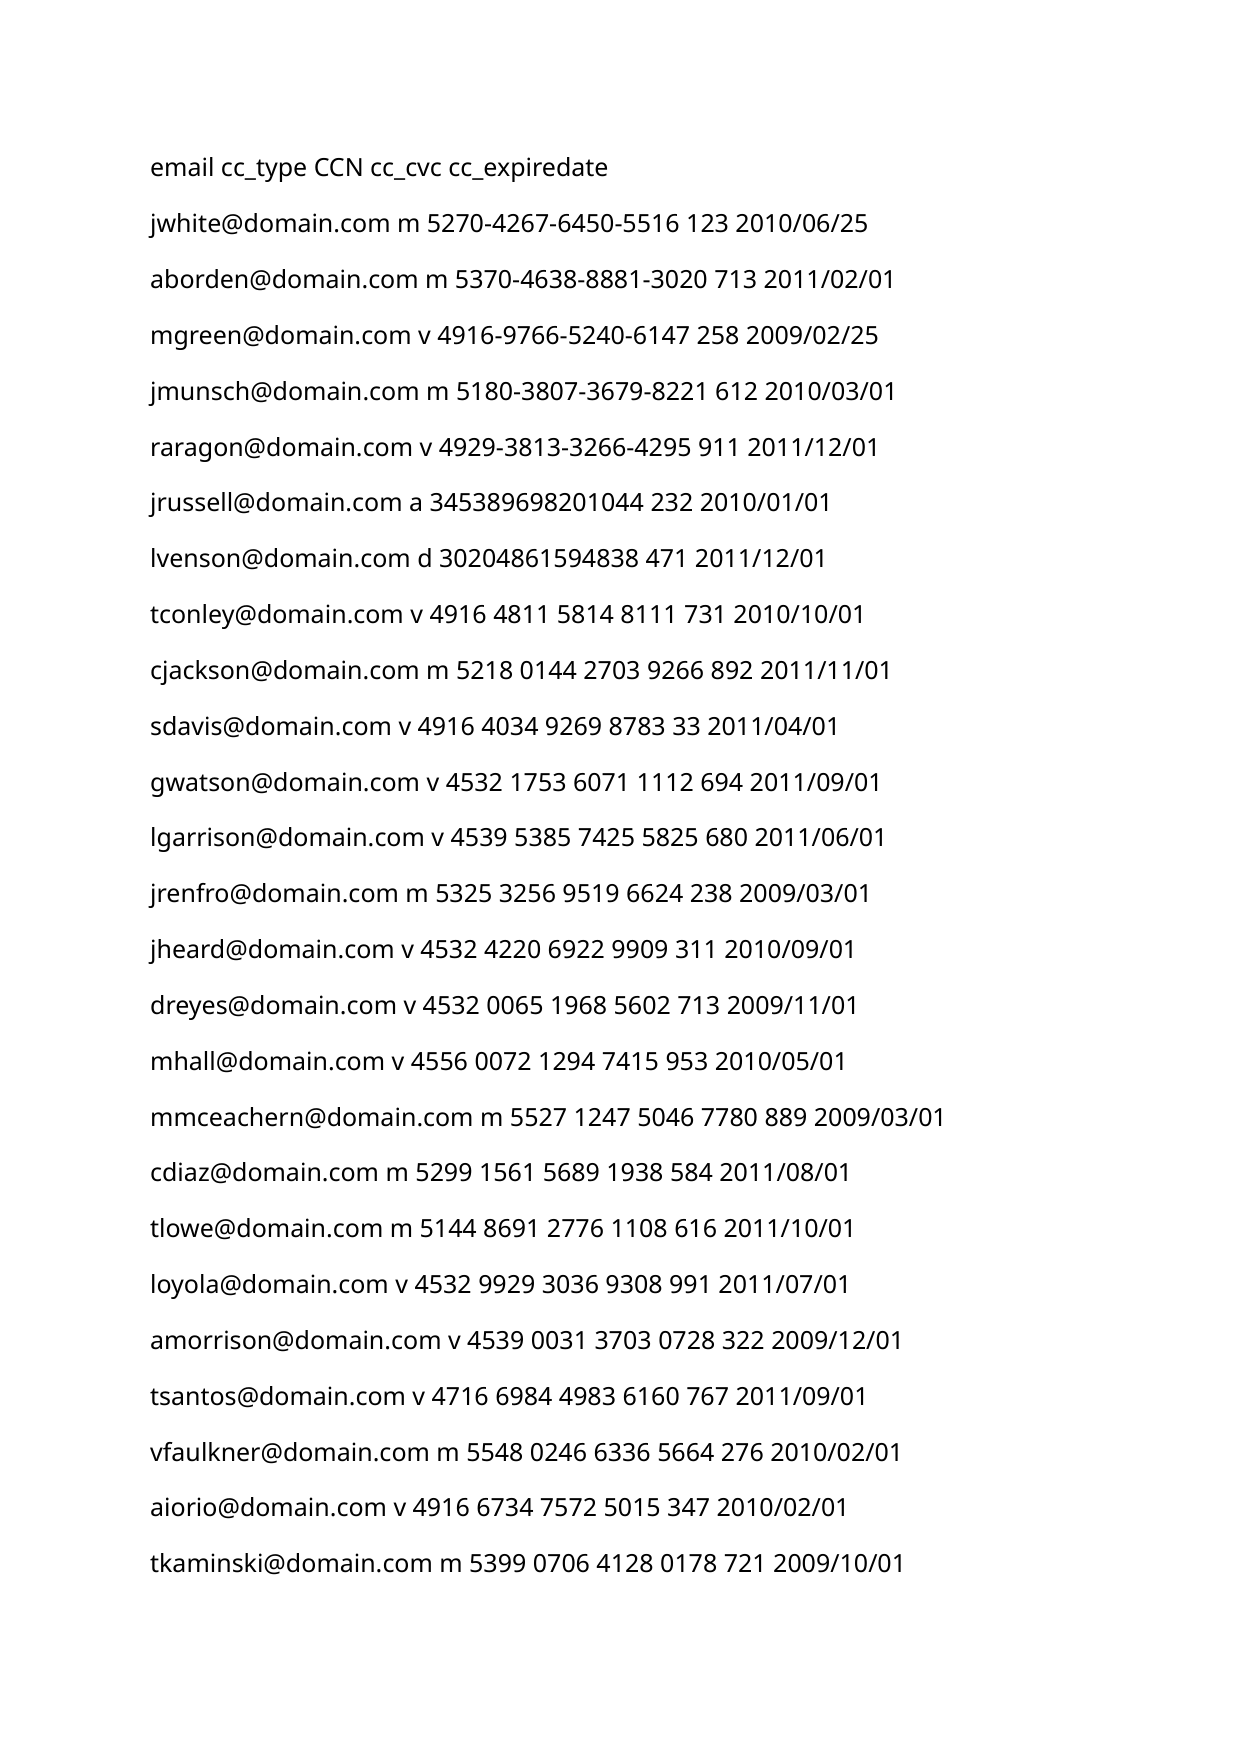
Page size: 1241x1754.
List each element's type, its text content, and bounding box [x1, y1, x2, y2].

text sdavis@domain.com v 4916 4034 9269 8783 33 2011/04/01 [150, 708, 1090, 742]
text mhall@domain.com v 4556 0072 1294 7415 953 2010/05/01 [150, 1043, 1090, 1077]
text lvenson@domain.com d 30204861594838 471 2011/12/01 [150, 541, 1090, 575]
text lgarrison@domain.com v 4539 5385 7425 5825 680 2011/06/01 [150, 820, 1090, 854]
text jmunsch@domain.com m 5180-3807-3679-8221 612 2010/03/01 [150, 373, 1090, 407]
text cjackson@domain.com m 5218 0144 2703 9266 892 2011/11/01 [150, 652, 1090, 687]
text tlowe@domain.com m 5144 8691 2776 1108 616 2011/10/01 [150, 1211, 1090, 1245]
text amorrison@domain.com v 4539 0031 3703 0728 322 2009/12/01 [150, 1322, 1090, 1357]
text gwatson@domain.com v 4532 1753 6071 1112 694 2011/09/01 [150, 764, 1090, 798]
text jrussell@domain.com a 345389698201044 232 2010/01/01 [150, 485, 1090, 519]
text vfaulkner@domain.com m 5548 0246 6336 5664 276 2010/02/01 [150, 1434, 1090, 1468]
text dreyes@domain.com v 4532 0065 1968 5602 713 2009/11/01 [150, 987, 1090, 1022]
text tconley@domain.com v 4916 4811 5814 8111 731 2010/10/01 [150, 597, 1090, 631]
text tkaminski@domain.com m 5399 0706 4128 0178 721 2009/10/01 [150, 1546, 1090, 1580]
text raragon@domain.com v 4929-3813-3266-4295 911 2011/12/01 [150, 429, 1090, 463]
text jheard@domain.com v 4532 4220 6922 9909 311 2010/09/01 [150, 932, 1090, 966]
text tsantos@domain.com v 4716 6984 4983 6160 767 2011/09/01 [150, 1378, 1090, 1412]
text email cc_type CCN cc_cvc cc_expiredate [150, 150, 1090, 184]
text aborden@domain.com m 5370-4638-8881-3020 713 2011/02/01 [150, 262, 1090, 296]
text jrenfro@domain.com m 5325 3256 9519 6624 238 2009/03/01 [150, 876, 1090, 910]
text aiorio@domain.com v 4916 6734 7572 5015 347 2010/02/01 [150, 1490, 1090, 1524]
text cdiaz@domain.com m 5299 1561 5689 1938 584 2011/08/01 [150, 1155, 1090, 1189]
text mmceachern@domain.com m 5527 1247 5046 7780 889 2009/03/01 [150, 1099, 1090, 1133]
text mgreen@domain.com v 4916-9766-5240-6147 258 2009/02/25 [150, 317, 1090, 352]
text jwhite@domain.com m 5270-4267-6450-5516 123 2010/06/25 [150, 206, 1090, 240]
text loyola@domain.com v 4532 9929 3036 9308 991 2011/07/01 [150, 1267, 1090, 1301]
